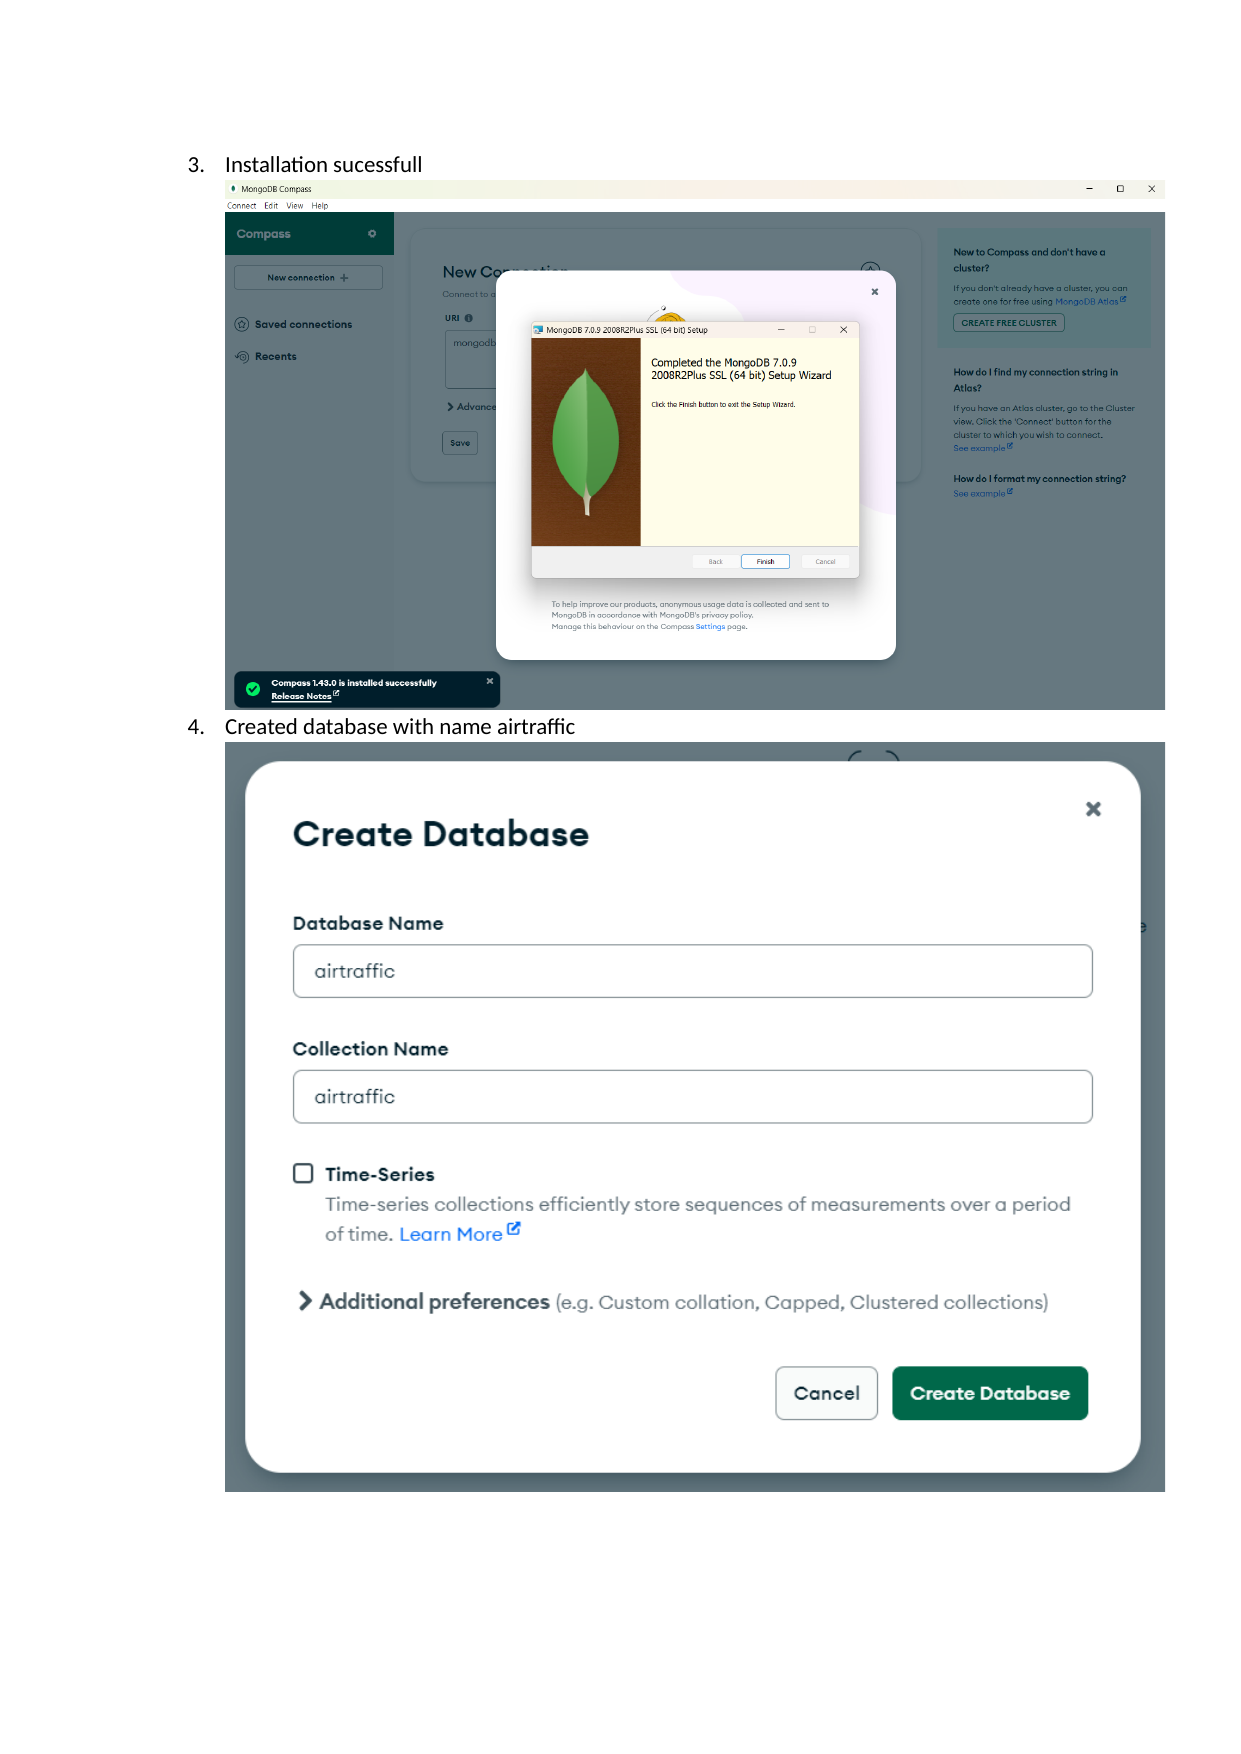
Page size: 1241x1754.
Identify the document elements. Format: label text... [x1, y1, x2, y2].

picture [225, 180, 1166, 710]
picture [225, 742, 1166, 1492]
